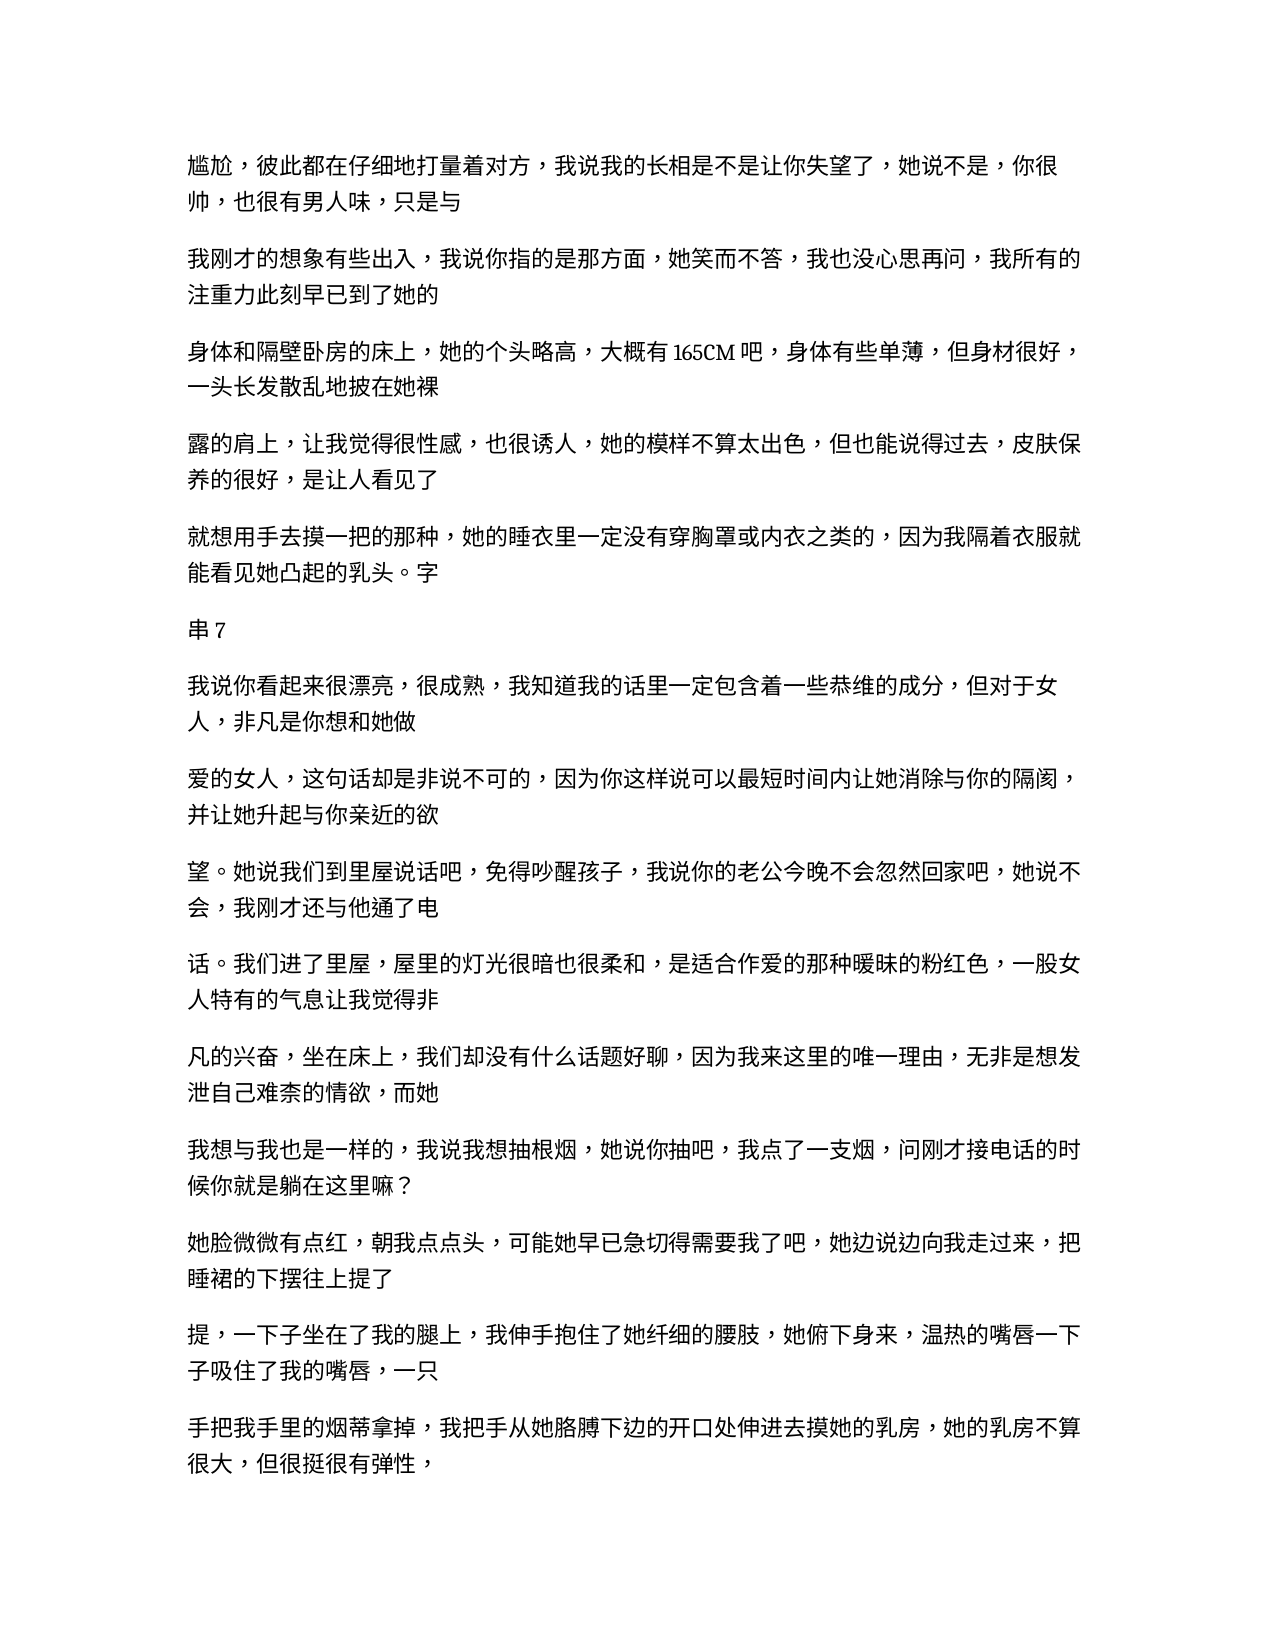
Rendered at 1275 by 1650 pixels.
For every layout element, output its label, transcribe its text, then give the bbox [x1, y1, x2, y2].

text 话。我们进了里屋，屋里的灯光很暗也很柔和，是适合作爱的那种暖昧的粉红色，一股女人特有的气息让我觉得非 [187, 948, 1087, 1016]
text 身体和隔壁卧房的床上，她的个头略高，大概有165CM 吧，身体有些单薄，但身材很好，一头长发散乱地披在她裸 [187, 335, 1087, 403]
text 我想与我也是一样的，我说我想抽根烟，她说你抽吧，我点了一支烟，问刚才接电话的时候你就是躺在这里嘛？ [187, 1134, 1087, 1201]
text 凡的兴奋，坐在床上，我们却没有什么话题好聊，因为我来这里的唯一理由，无非是想发泄自己难柰的情欲，而她 [187, 1041, 1087, 1108]
text 我说你看起来很漂亮，很成熟，我知道我的话里一定包含着一些恭维的成分，但对于女人，非凡是你想和她做 [187, 670, 1087, 737]
text 望。她说我们到里屋说话吧，免得吵醒孩子，我说你的老公今晚不会忽然回家吧，她说不会，我刚才还与他通了电 [187, 856, 1087, 923]
text 串7 [187, 613, 1087, 645]
text 就想用手去摸一把的那种，她的睡衣里一定没有穿胸罩或内衣之类的，因为我隔着衣服就能看见她凸起的乳头。字 [187, 521, 1087, 588]
text 她脸微微有点红，朝我点点头，可能她早已急切得需要我了吧，她边说边向我走过来，把睡裙的下摆往上提了 [187, 1227, 1087, 1294]
text 手把我手里的烟蒂拿掉，我把手从她胳膊下边的开口处伸进去摸她的乳房，她的乳房不算很大，但很挺很有弹性， [187, 1412, 1087, 1479]
text 我刚才的想象有些出入，我说你指的是那方面，她笑而不答，我也没心思再问，我所有的注重力此刻早已到了她的 [187, 243, 1087, 310]
text 尴尬，彼此都在仔细地打量着对方，我说我的长相是不是让你失望了，她说不是，你很帅，也很有男人味，只是与 [187, 150, 1087, 217]
text 提，一下子坐在了我的腿上，我伸手抱住了她纤细的腰肢，她俯下身来，温热的嘴唇一下子吸住了我的嘴唇，一只 [187, 1319, 1087, 1386]
text 爱的女人，这句话却是非说不可的，因为你这样说可以最短时间内让她消除与你的隔阂，并让她升起与你亲近的欲 [187, 763, 1087, 830]
text 露的肩上，让我觉得很性感，也很诱人，她的模样不算太出色，但也能说得过去，皮肤保养的很好，是让人看见了 [187, 428, 1087, 495]
